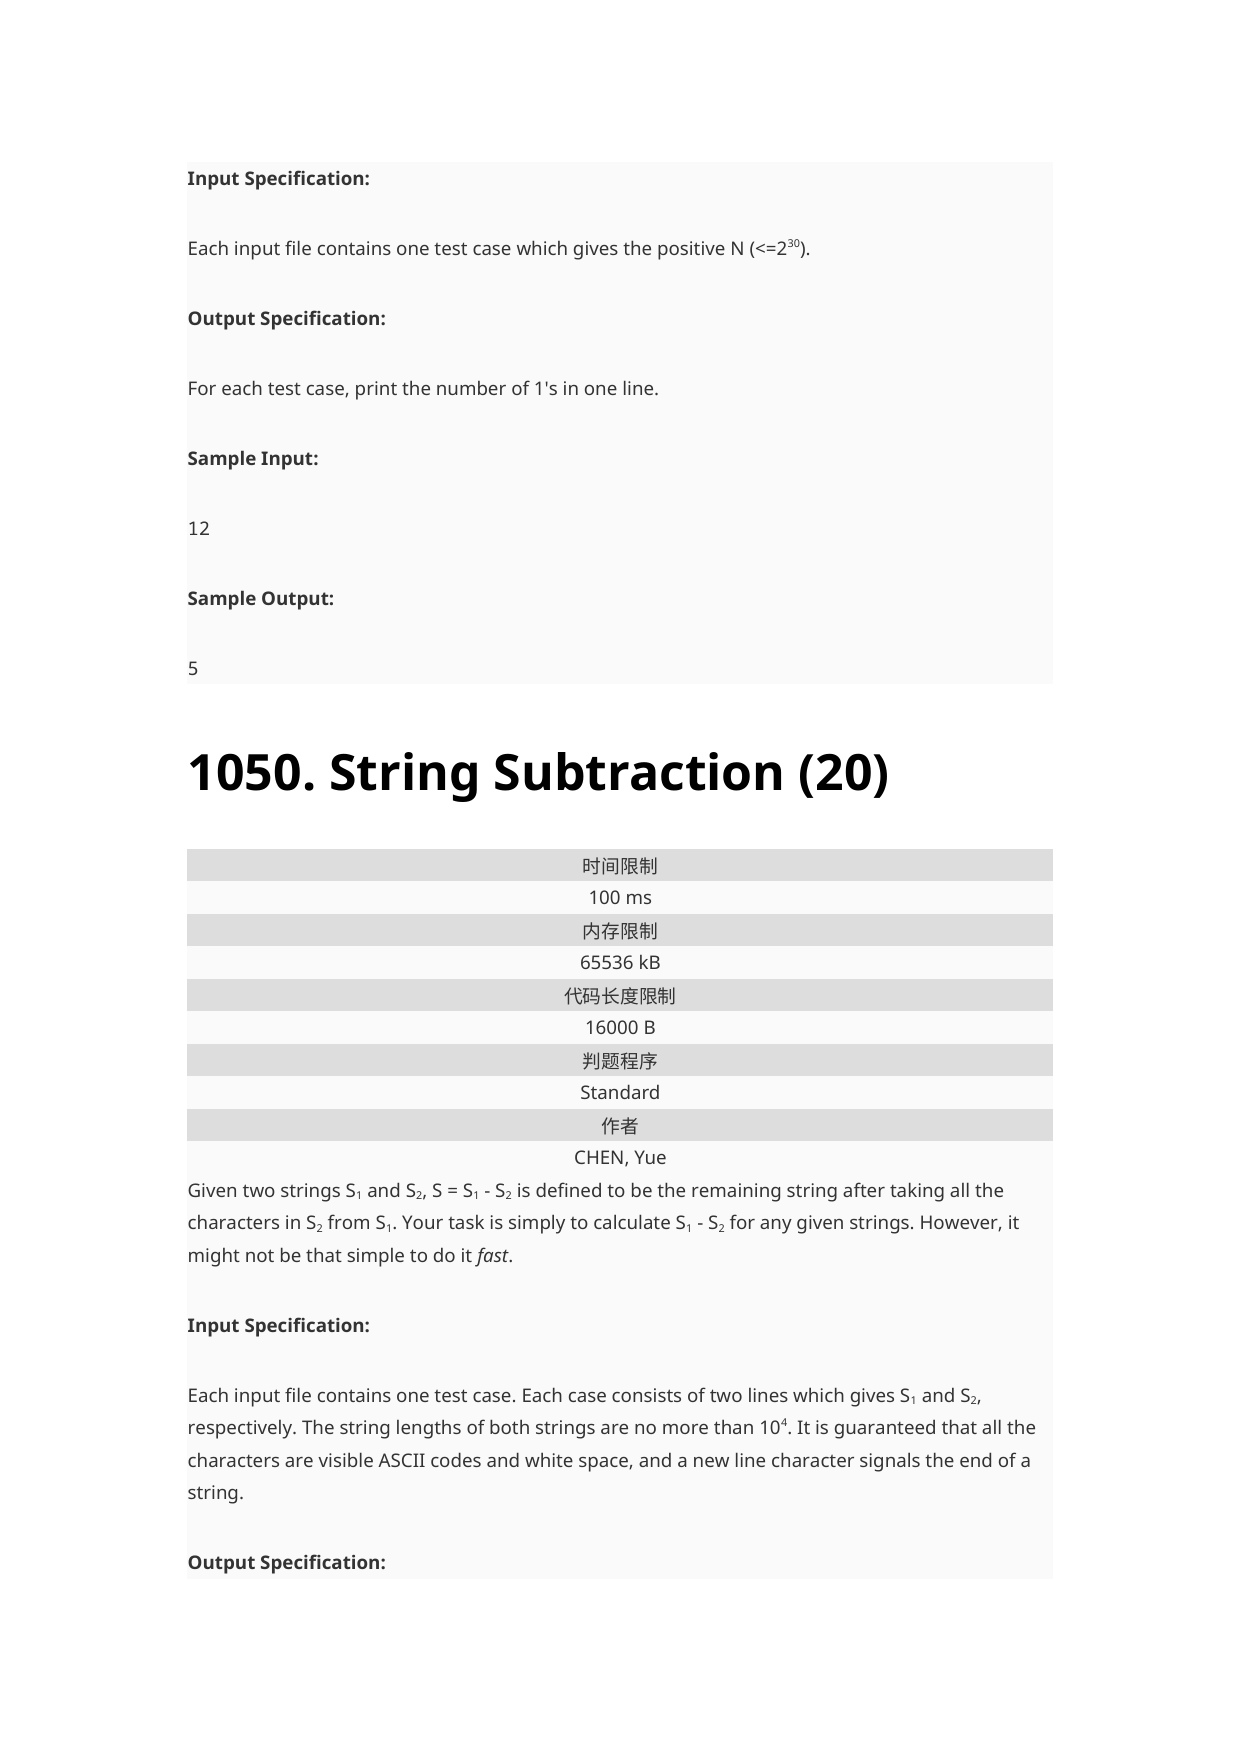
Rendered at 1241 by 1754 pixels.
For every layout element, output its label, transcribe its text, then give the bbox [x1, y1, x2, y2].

text Each input file contains one test case which gives the positive N (<=230). [187, 232, 1053, 264]
text Sample Input: [187, 442, 1053, 474]
text Standard [187, 1076, 1053, 1109]
text For each test case, print the number of 1's in one line. [187, 372, 1053, 404]
text 5 [187, 652, 1053, 684]
text 100 ms [187, 881, 1053, 914]
text 内存限制 [187, 914, 1053, 946]
text 12 [187, 512, 1053, 544]
subtitle 1050. String Subtraction (20) [187, 722, 1053, 819]
text Sample Output: [187, 582, 1053, 614]
text Given two strings S1 and S2, S = S1 - S2 is defined to be the remaining string after taking all the characters in S2 from S1. Your task is simply to calculate S1 - S2 for any given strings. However, it might not be that simple to do it fast. [187, 1174, 1053, 1271]
text 65536 kB [187, 946, 1053, 979]
text 作者 [187, 1109, 1053, 1141]
text CHEN, Yue [187, 1141, 1053, 1174]
text Input Specification: [187, 162, 1053, 194]
text Output Specification: [187, 1546, 1053, 1579]
text 判题程序 [187, 1044, 1053, 1076]
text 16000 B [187, 1011, 1053, 1044]
text Each input file contains one test case. Each case consists of two lines which gives S1 and S2, respectively. The string lengths of both strings are no more than 104. It is guaranteed that all the characters are visible ASCII codes and white space, and a new line character signals the end of a string. [187, 1379, 1053, 1509]
text Output Specification: [187, 302, 1053, 334]
text Input Specification: [187, 1309, 1053, 1341]
text 代码长度限制 [187, 979, 1053, 1011]
text 时间限制 [187, 849, 1053, 881]
